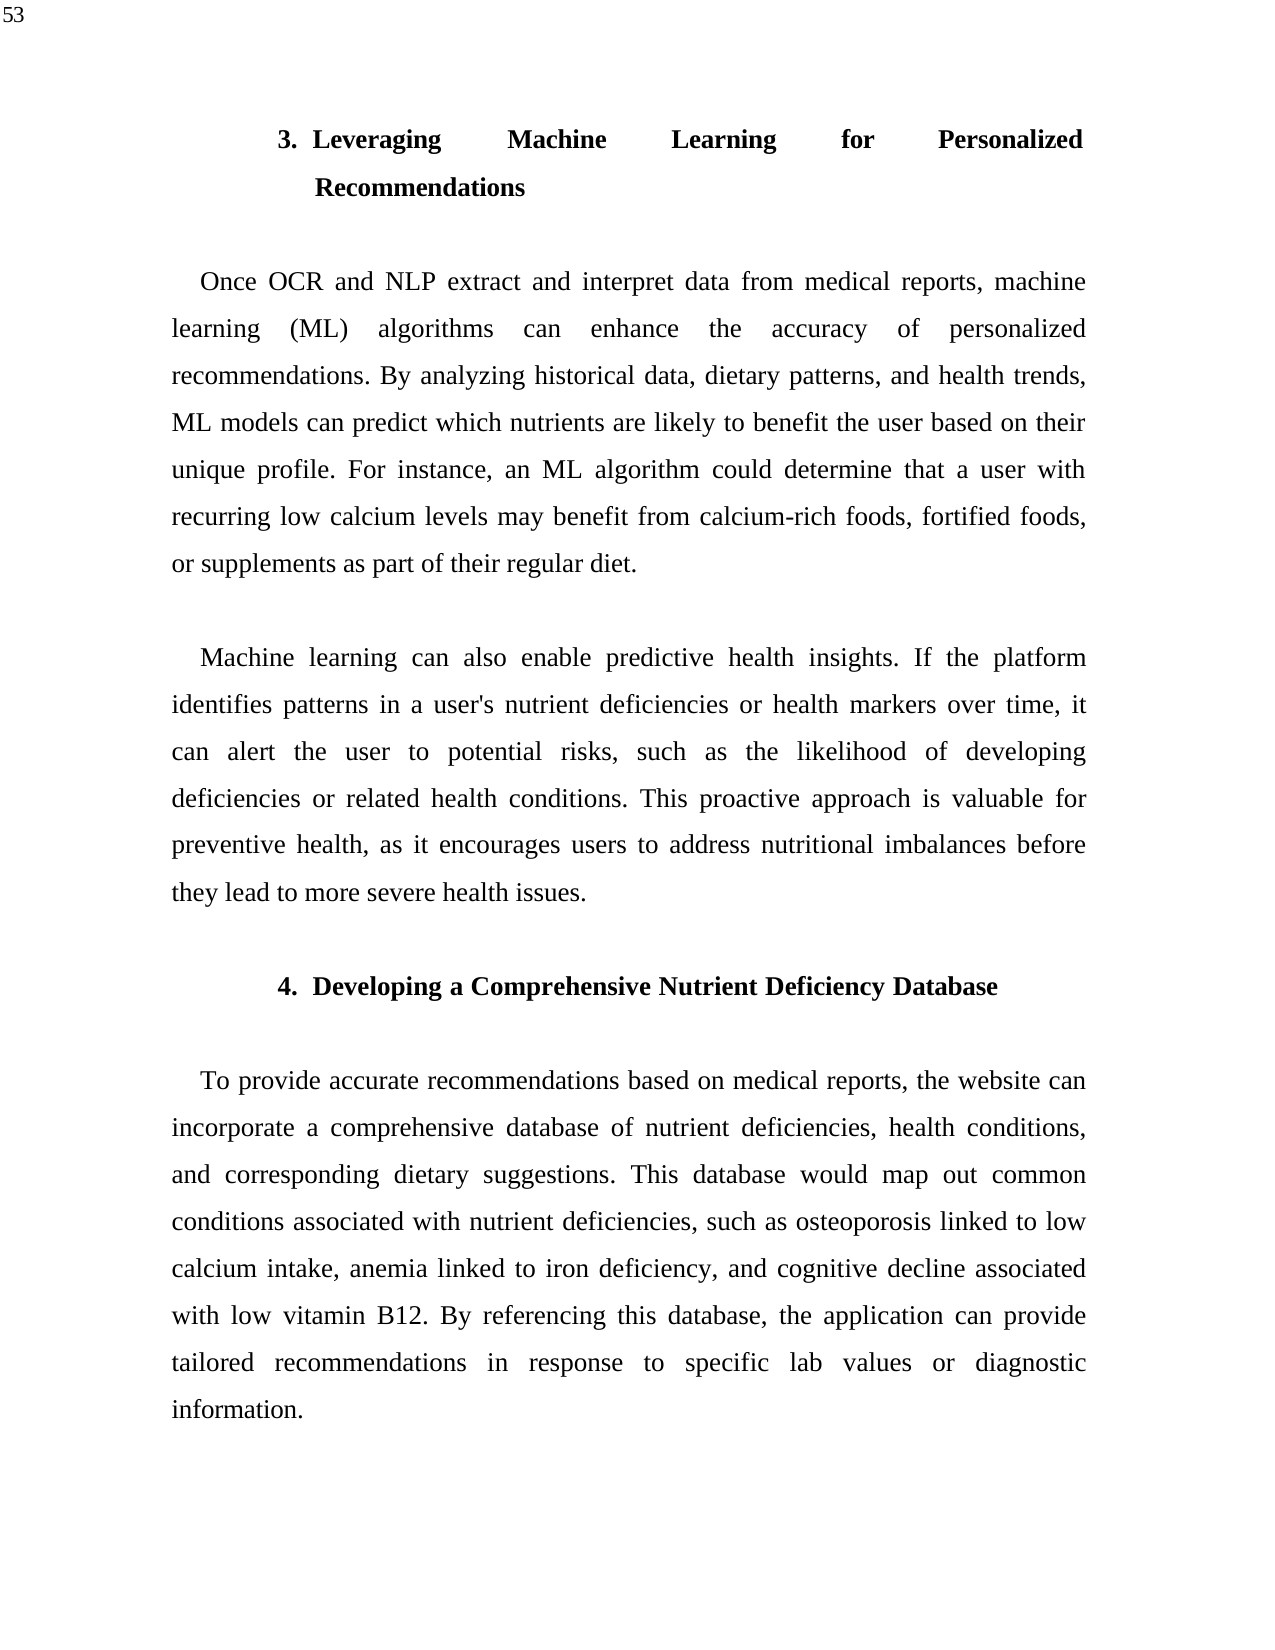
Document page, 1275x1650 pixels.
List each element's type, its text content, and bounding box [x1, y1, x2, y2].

text Once OCR and NLP extract and interpret data from medical reports, machine learning (ML) algorithms can enhance the accuracy of personalized recommendations. By analyzing historical data, dietary patterns, and health trends, ML models can predict which nutrients are likely to benefit the user based on their unique profile. For instance, an ML algorithm could determine that a user with recurring low calcium levels may benefit from calcium-rich foods, fortified foods, or supplements as part of their regular diet. [171, 265, 1087, 578]
list Developing a Comprehensive Nutrient Deficiency Database [277, 969, 1125, 1001]
list Leveraging Machine Learning for Personalized Recommendations [277, 124, 1087, 202]
text To provide accurate recommendations based on medical reports, the website can incorporate a comprehensive database of nutrient deficiencies, health conditions, and corresponding dietary suggestions. This database would map out common conditions associated with nutrient deficiencies, such as osteoporosis linked to low calcium intake, anemia linked to iron deficiency, and cognitive decline associated with low vitamin B12. By referencing this database, the application can provide tailored recommendations in response to specific lab values or diagnostic information. [171, 1064, 1087, 1424]
text Machine learning can also enable predictive health insights. If the platform identifies patterns in a user's nutrient deficiencies or health markers over time, it can alert the user to potential risks, such as the likelihood of developing deficiencies or related health conditions. This proactive approach is valuable for preventive health, as it encourages users to address nutritional imbalances before they lead to more severe health issues. [171, 641, 1087, 907]
